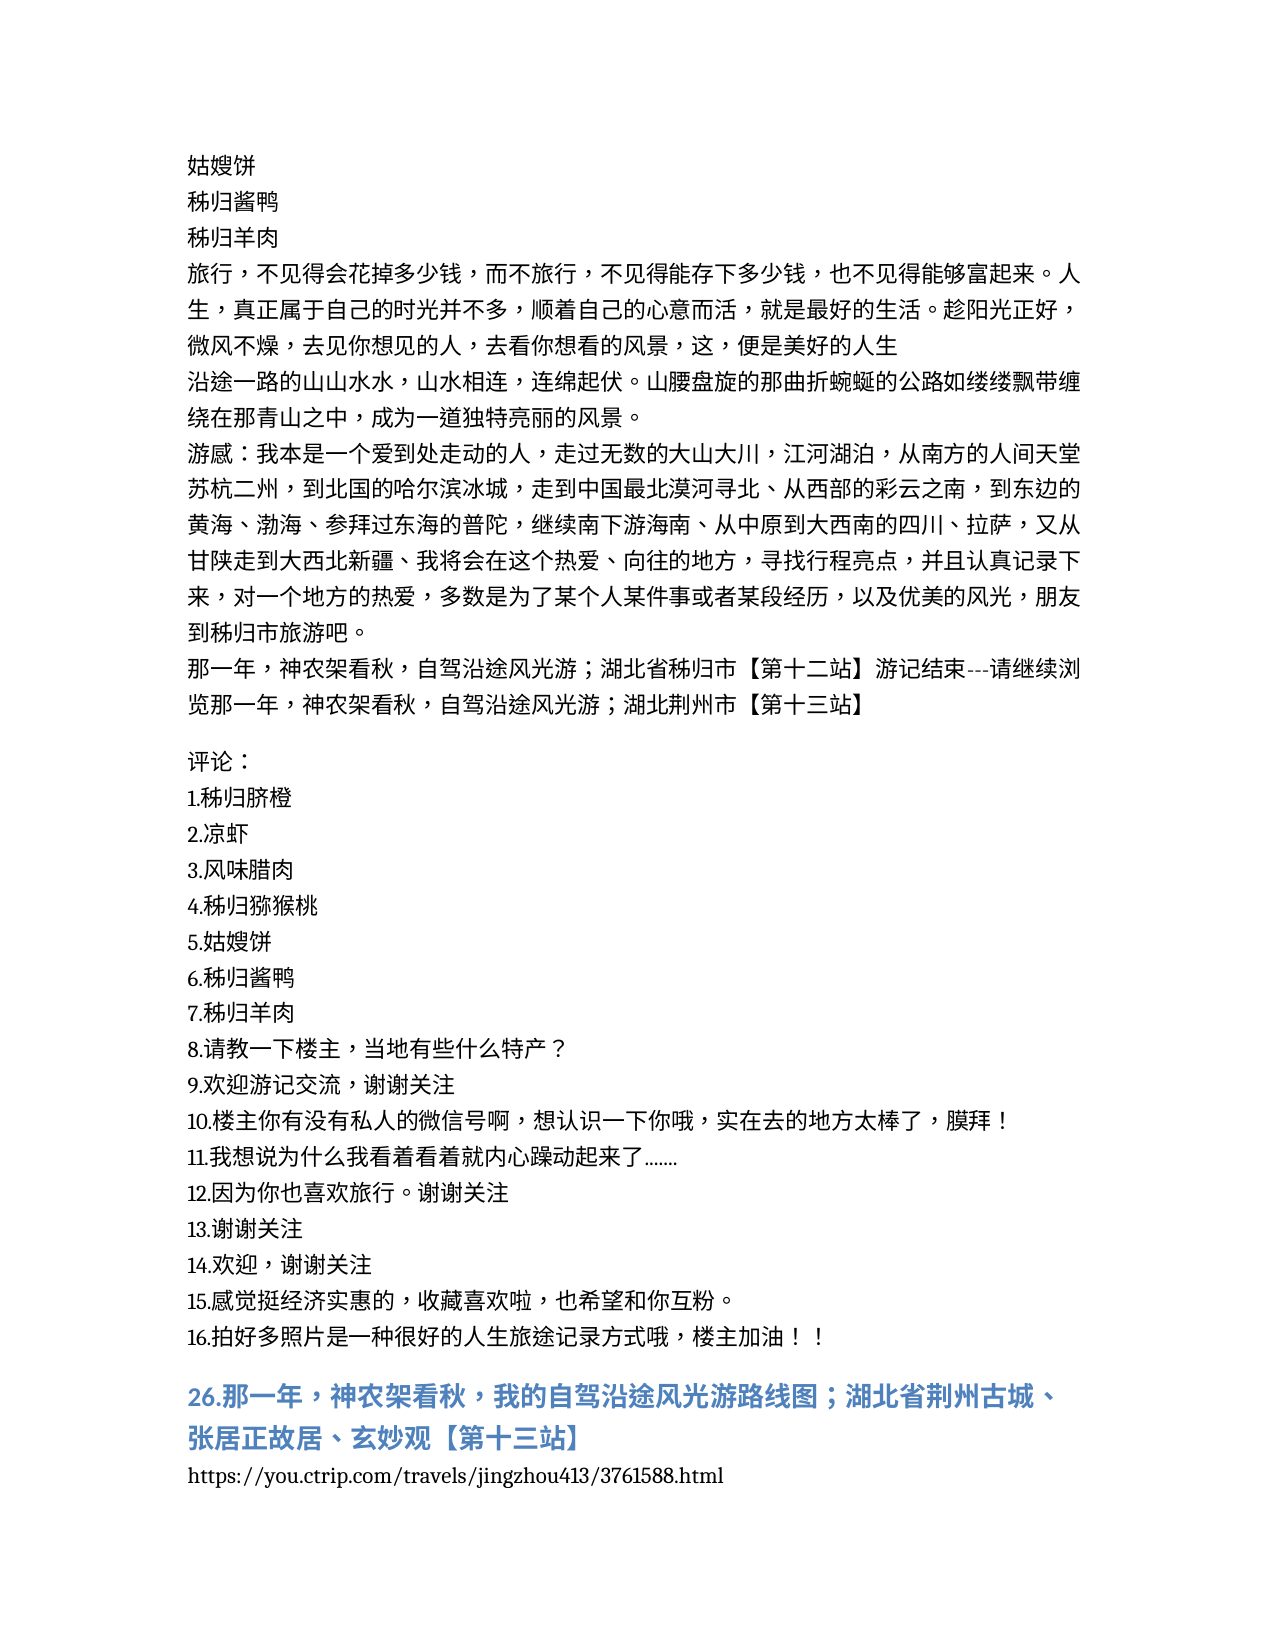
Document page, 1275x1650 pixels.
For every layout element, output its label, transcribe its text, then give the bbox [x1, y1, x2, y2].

subtitle 26.那一年，神农架看秋，我的自驾沿途风光游路线图；湖北省荆州古城、张居正故居、玄妙观【第十三站】 [187, 1378, 1087, 1457]
text https://you.ctrip.com/travels/jingzhou413/3761588.html [187, 1462, 1087, 1489]
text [187, 150, 1087, 720]
text 评论： 1.秭归脐橙 2.凉虾 3.风味腊肉 4.秭归猕猴桃 5.姑嫂饼 6.秭归酱鸭 7.秭归羊肉 8.请教一下楼主，当地有些什么特产？ 9.欢迎游记交流，谢谢关注 10.楼主你有没有私人的微信号啊，想认识一下你哦，实在去的地方太棒了，膜拜！ 11.我想说为什么我看着看着就内心躁动起来了....... 12.因为你也喜欢旅行。谢谢关注 13.谢谢关注 14.欢迎，谢谢关注 15.感觉挺经济实惠的，收藏喜欢啦，也希望和你互粉。 16.拍好多照片是一种很好的人生旅途记录方式哦，楼主加油！！ [187, 746, 1087, 1352]
